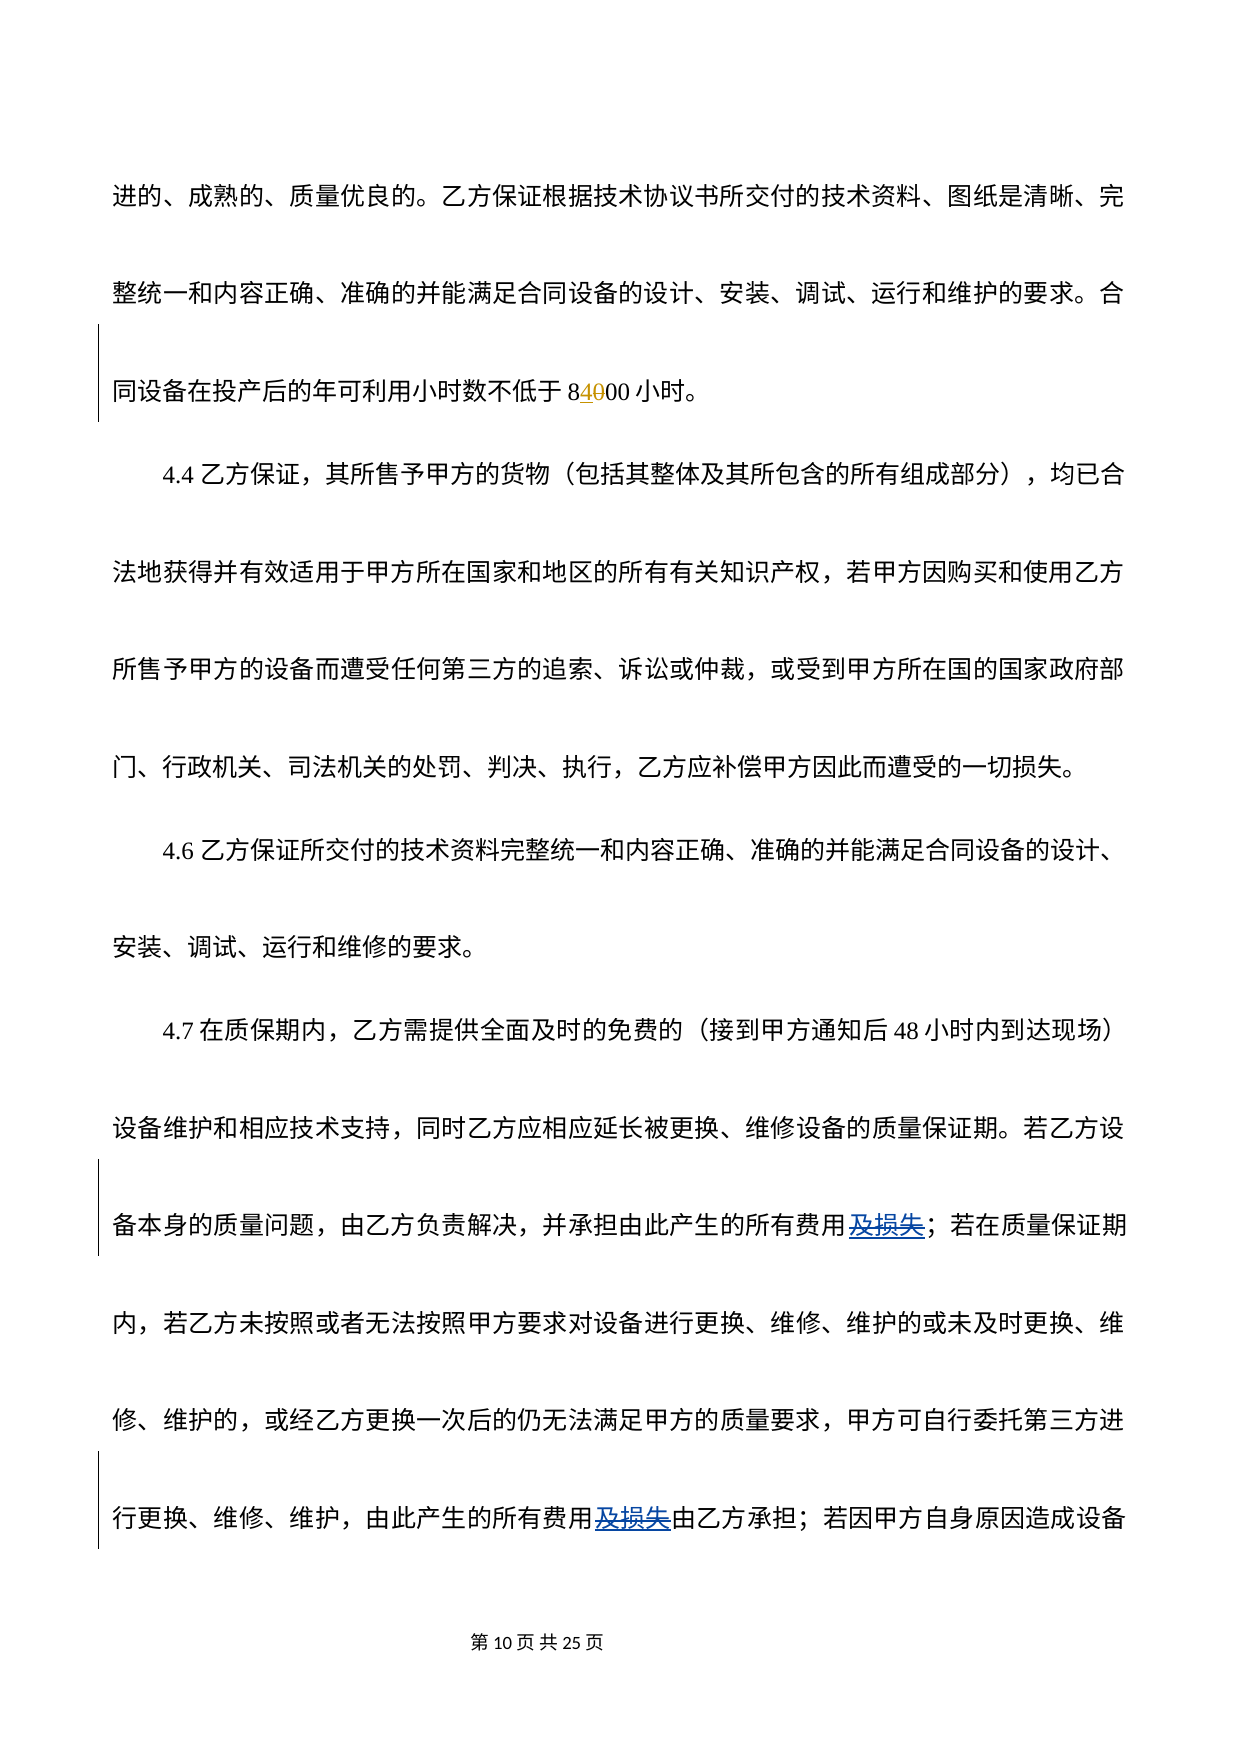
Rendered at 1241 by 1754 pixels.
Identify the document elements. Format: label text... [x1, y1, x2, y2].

text 4.4 乙方保证，其所售予甲方的货物（包括其整体及其所包含的所有组成部分），均已合法地获得并有效适用于甲方所在国家和地区的所有有关知识产权，若甲方因购买和使用乙方所售予甲方的设备而遭受任何第三方的追索、诉讼或仲裁，或受到甲方所在国的国家政府部门、行政机关、司法机关的处罚、判决、执行，乙方应补偿甲方因此而遭受的一切损失。 [112, 440, 1128, 798]
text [112, 996, 1128, 1549]
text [112, 162, 1128, 422]
text 4.6 乙方保证所交付的技术资料完整统一和内容正确、准确的并能满足合同设备的设计、安装、调试、运行和维修的要求。 [112, 816, 1128, 978]
